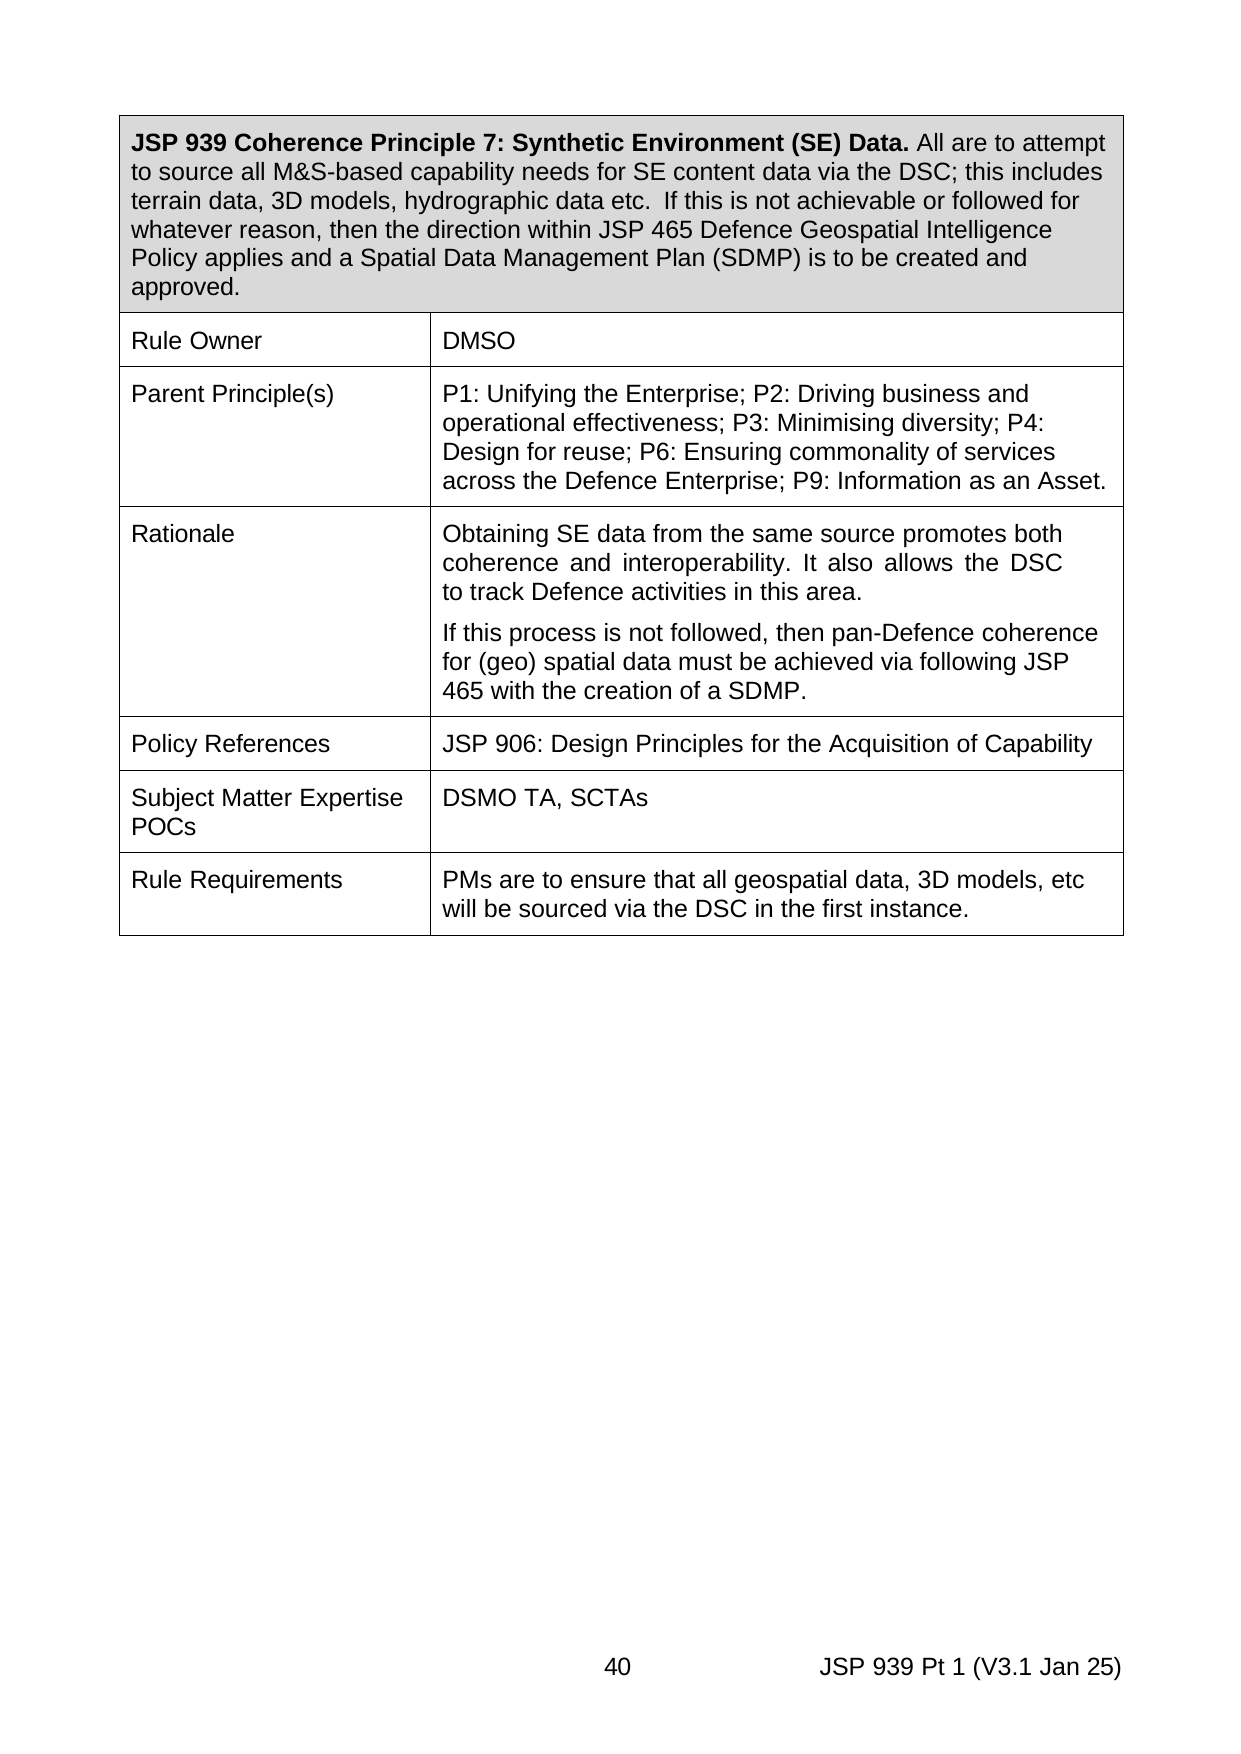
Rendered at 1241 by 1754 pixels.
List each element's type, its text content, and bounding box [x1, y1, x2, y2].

table_cell PMs are to ensure that all geospatial data, 3D models, etc will be sourced via the DSC in the first instance. [431, 853, 1123, 934]
table_cell Policy References [120, 717, 430, 769]
table_cell JSP 906: Design Principles for the Acquisition of Capability [431, 717, 1123, 769]
table_cell Parent Principle(s) [120, 367, 430, 506]
table_cell Rule Requirements [120, 853, 430, 934]
table_cell Obtaining SE data from the same source promotes both coherence and interoperability. It also allows the DSC to track Defence activities in this area. If this process is not followed, then pan-Defence coherence for (geo) spatial data must be achieved via following JSP 465 with the creation of a SDMP. [431, 507, 1123, 716]
table_cell DSMO TA, SCTAs [431, 771, 1123, 852]
table_cell P1: Unifying the Enterprise; P2: Driving business and operational effectiveness; P3: Minimising diversity; P4: Design for reuse; P6: Ensuring commonality of services across the Defence Enterprise; P9: Information as an Asset. [431, 367, 1123, 506]
table_cell Subject Matter Expertise POCs [120, 771, 430, 852]
table_cell DMSO [431, 313, 1123, 366]
table_cell Rationale [120, 507, 430, 716]
table_header JSP 939 Coherence Principle 7: Synthetic Environment (SE) Data. All are to attempt to source all M&S-based capability needs for SE content data via the DSC; this includes terrain data, 3D models, hydrographic data etc. If this is not achievable or followed for whatever reason, then the direction within JSP 465 Defence Geospatial Intelligence Policy applies and a Spatial Data Management Plan (SDMP) is to be created and approved. [120, 116, 1123, 312]
table_cell Rule Owner [120, 313, 430, 366]
